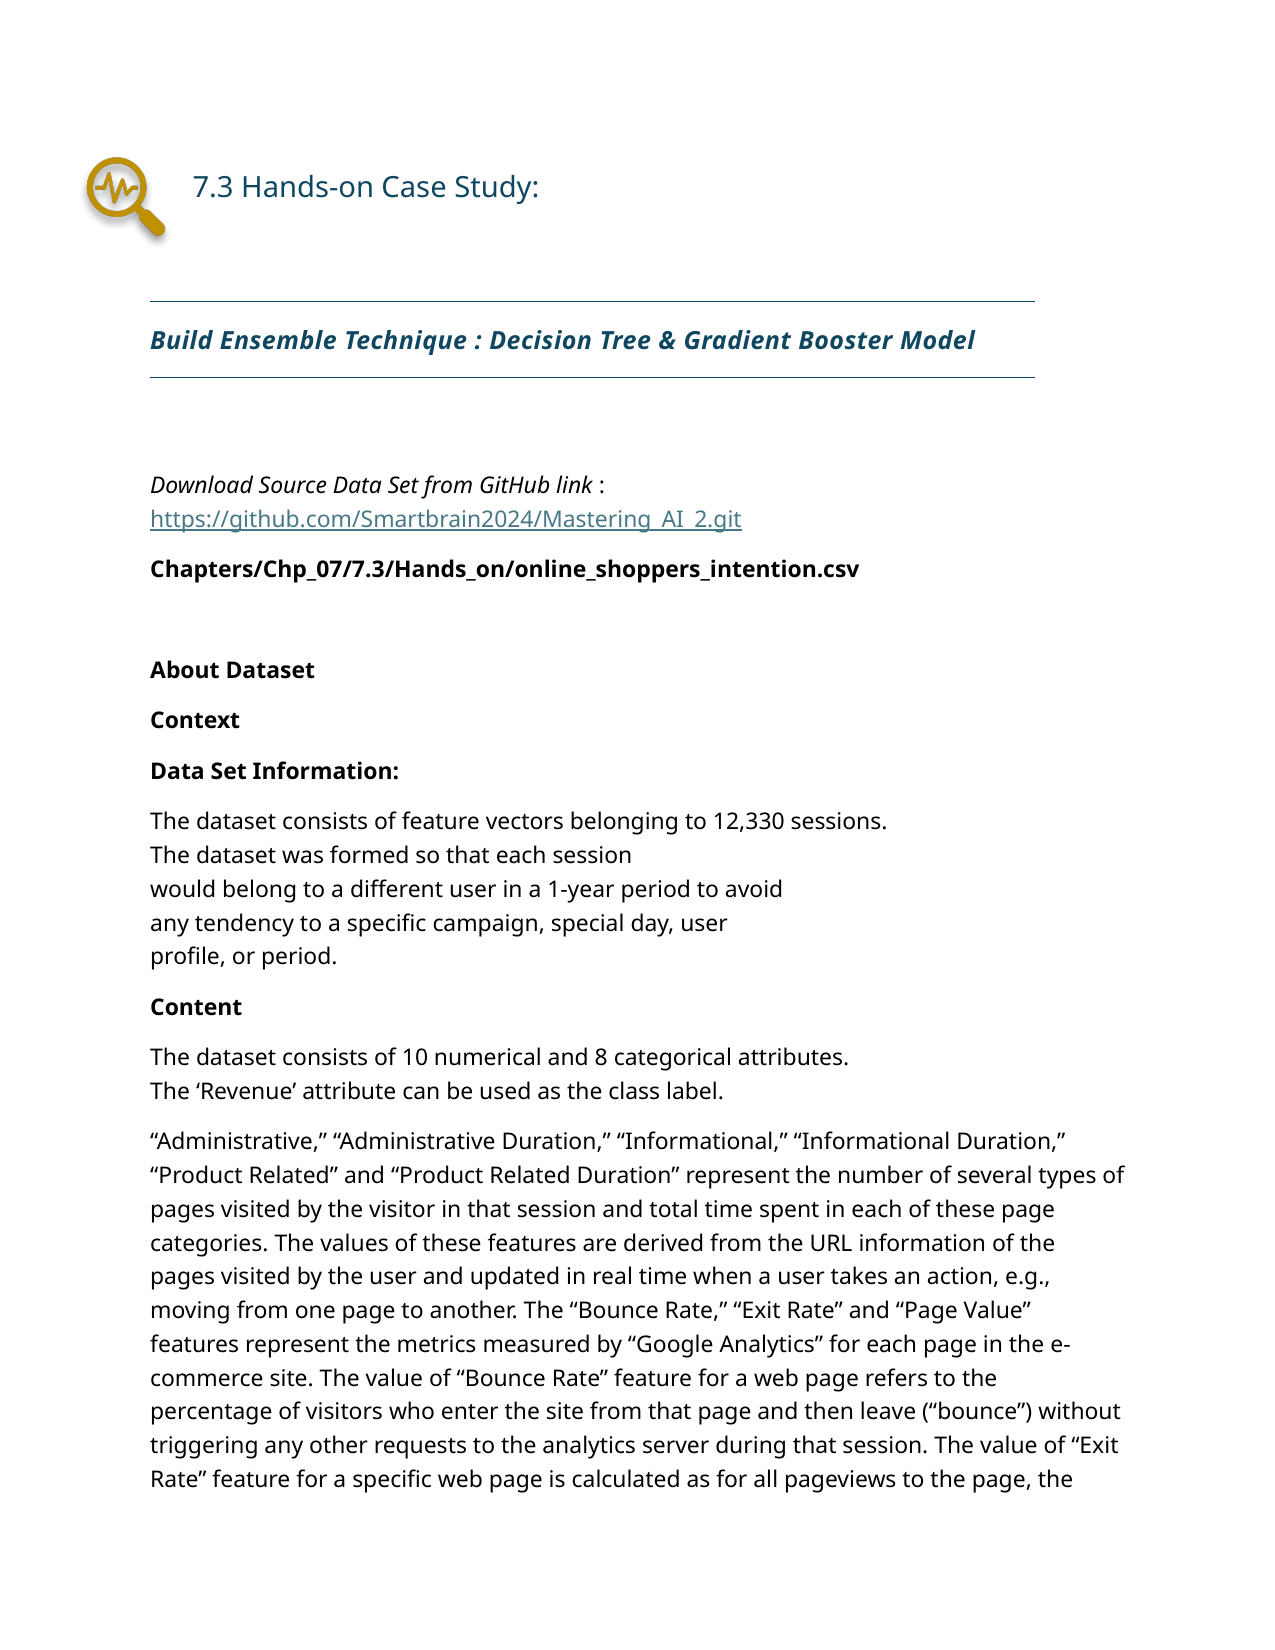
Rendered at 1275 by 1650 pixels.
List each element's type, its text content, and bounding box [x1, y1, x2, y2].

text Content [150, 991, 1125, 1022]
text Build Ensemble Technique : Decision Tree & Gradient Booster Model [150, 302, 1035, 377]
text Download Source Data Set from GitHub link : https://github.com/Smartbrain2024/Mastering_AI_2.git [150, 469, 1125, 534]
text About Dataset [150, 654, 1125, 685]
text Chapters/Chp_07/7.3/Hands_on/online_shoppers_intention.csv [150, 553, 1125, 584]
text The dataset consists of 10 numerical and 8 categorical attributes. The ‘Revenue’ attribute can be used as the class label. [150, 1041, 1125, 1106]
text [150, 1125, 1125, 1494]
text Data Set Information: [150, 755, 1125, 786]
subtitle 7.3 Hands-on Case Study: [179, 167, 1125, 206]
picture [79, 149, 174, 244]
text Context [150, 704, 1125, 736]
text The dataset consists of feature vectors belonging to 12,330 sessions. The dataset was formed so that each session would belong to a different user in a 1-year period to avoid any tendency to a specific campaign, special day, user profile, or period. [150, 805, 1125, 971]
